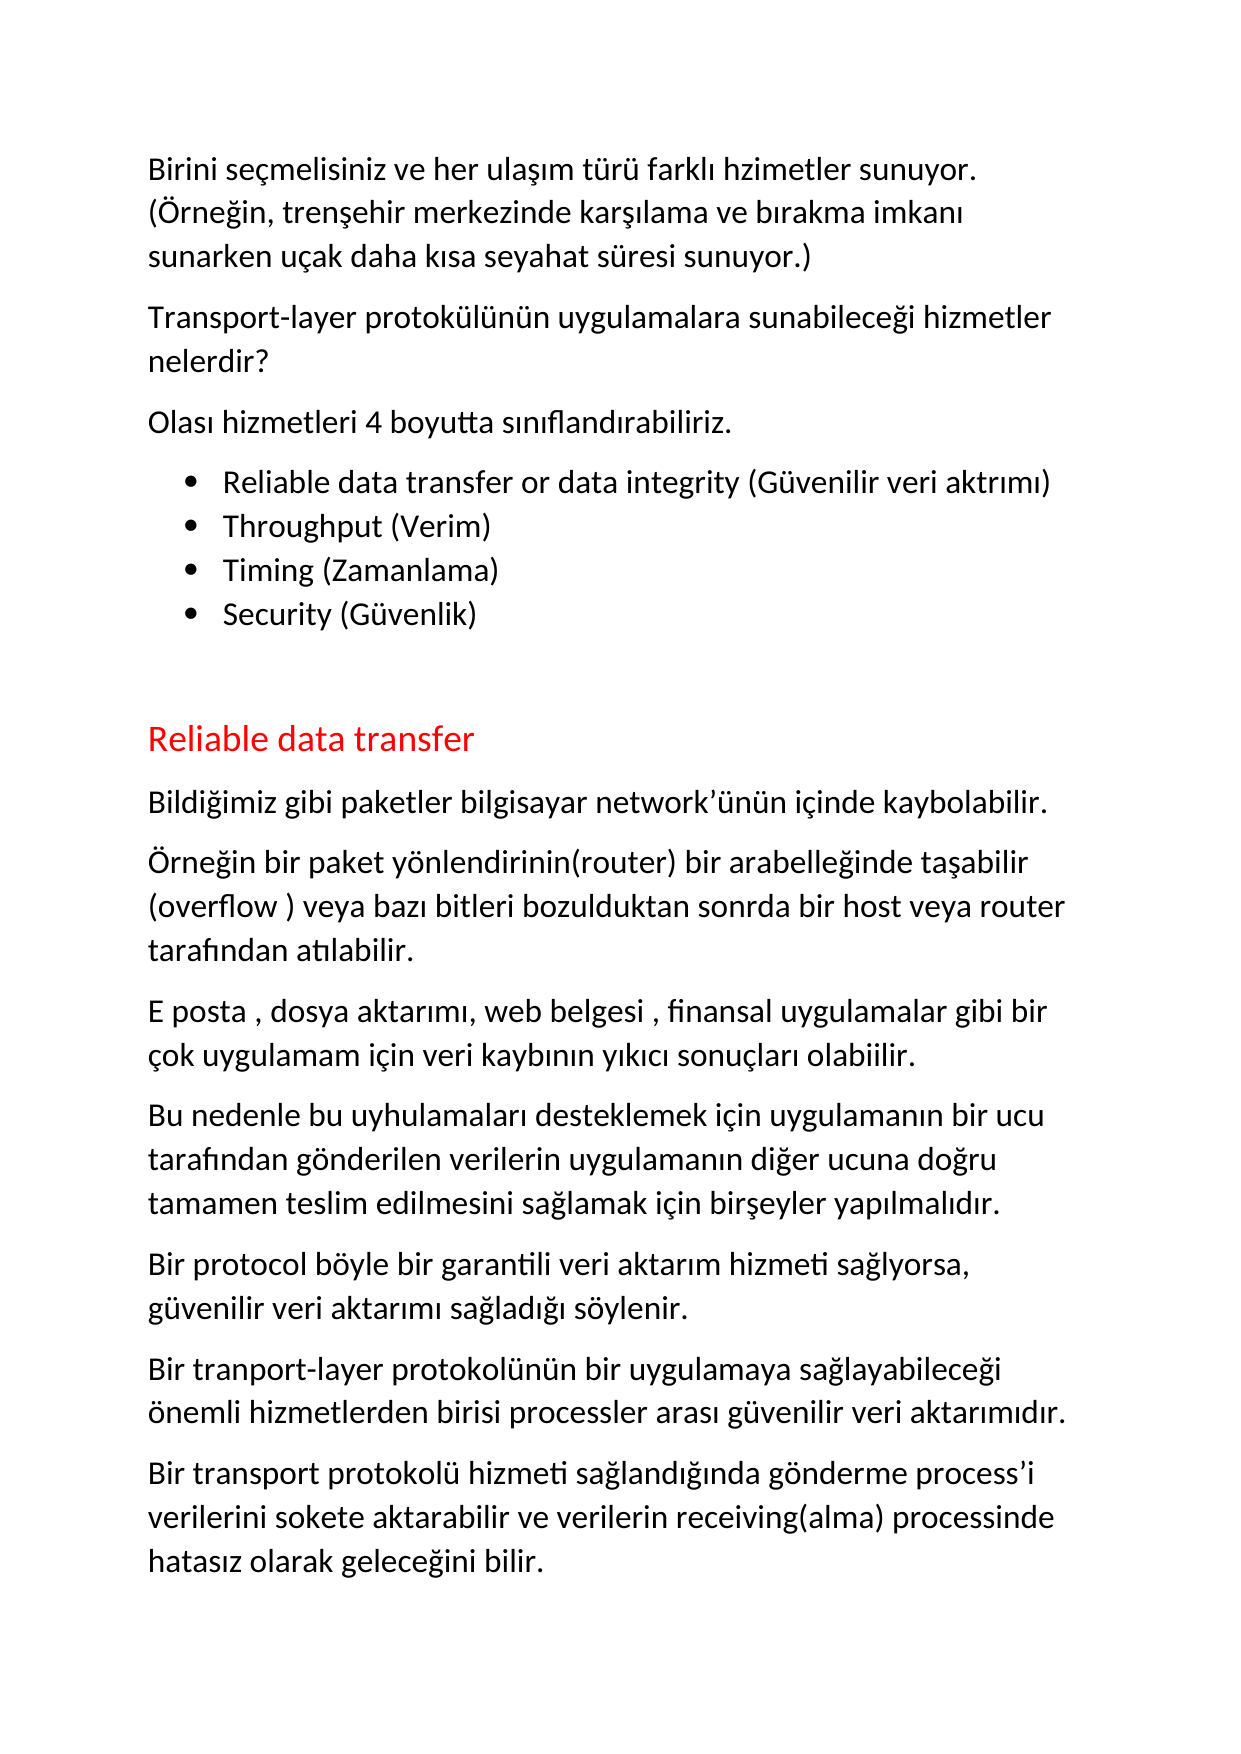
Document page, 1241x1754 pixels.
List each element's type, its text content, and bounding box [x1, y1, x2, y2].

text Bildiğimiz gibi paketler bilgisayar network’ünün içinde kaybolabilir. [148, 781, 1093, 821]
text E posta , dosya aktarımı, web belgesi , finansal uygulamalar gibi bir çok uygulamam için veri kaybının yıkıcı sonuçları olabiilir. [148, 990, 1093, 1074]
text Bir transport protokolü hizmeti sağlandığında gönderme process’i verilerini sokete aktarabilir ve verilerin receiving(alma) processinde hatasız olarak geleceğini bilir. [148, 1452, 1093, 1581]
text Reliable data transfer [148, 714, 1093, 760]
list Throughput (Verim) [185, 505, 1093, 546]
list Timing (Zamanlama) [185, 549, 1093, 590]
text Bir protocol böyle bir garantili veri aktarım hizmeti sağlyorsa, güvenilir veri aktarımı sağladığı söylenir. [148, 1243, 1093, 1328]
text Bu nedenle bu uyhulamaları desteklemek için uygulamanın bir ucu tarafından gönderilen verilerin uygulamanın diğer ucuna doğru tamamen teslim edilmesini sağlamak için birşeyler yapılmalıdır. [148, 1094, 1093, 1223]
list Reliable data transfer or data integrity (Güvenilir veri aktrımı) [185, 461, 1093, 502]
text Birini seçmelisiniz ve her ulaşım türü farklı hzimetler sunuyor.(Örneğin, trenşehir merkezinde karşılama ve bırakma imkanı sunarken uçak daha kısa seyahat süresi sunuyor.) [148, 148, 1093, 276]
text Transport-layer protokülünün uygulamalara sunabileceği hizmetler nelerdir? [148, 296, 1093, 381]
list Security (Güvenlik) [185, 593, 1093, 634]
text Olası hizmetleri 4 boyutta sınıflandırabiliriz. [148, 401, 1093, 441]
text Bir tranport-layer protokolünün bir uygulamaya sağlayabileceği önemli hizmetlerden birisi processler arası güvenilir veri aktarımıdır. [148, 1347, 1093, 1432]
text Örneğin bir paket yönlendirinin(router) bir arabelleğinde taşabilir (overflow ) veya bazı bitleri bozulduktan sonrda bir host veya router tarafından atılabilir. [148, 841, 1093, 970]
